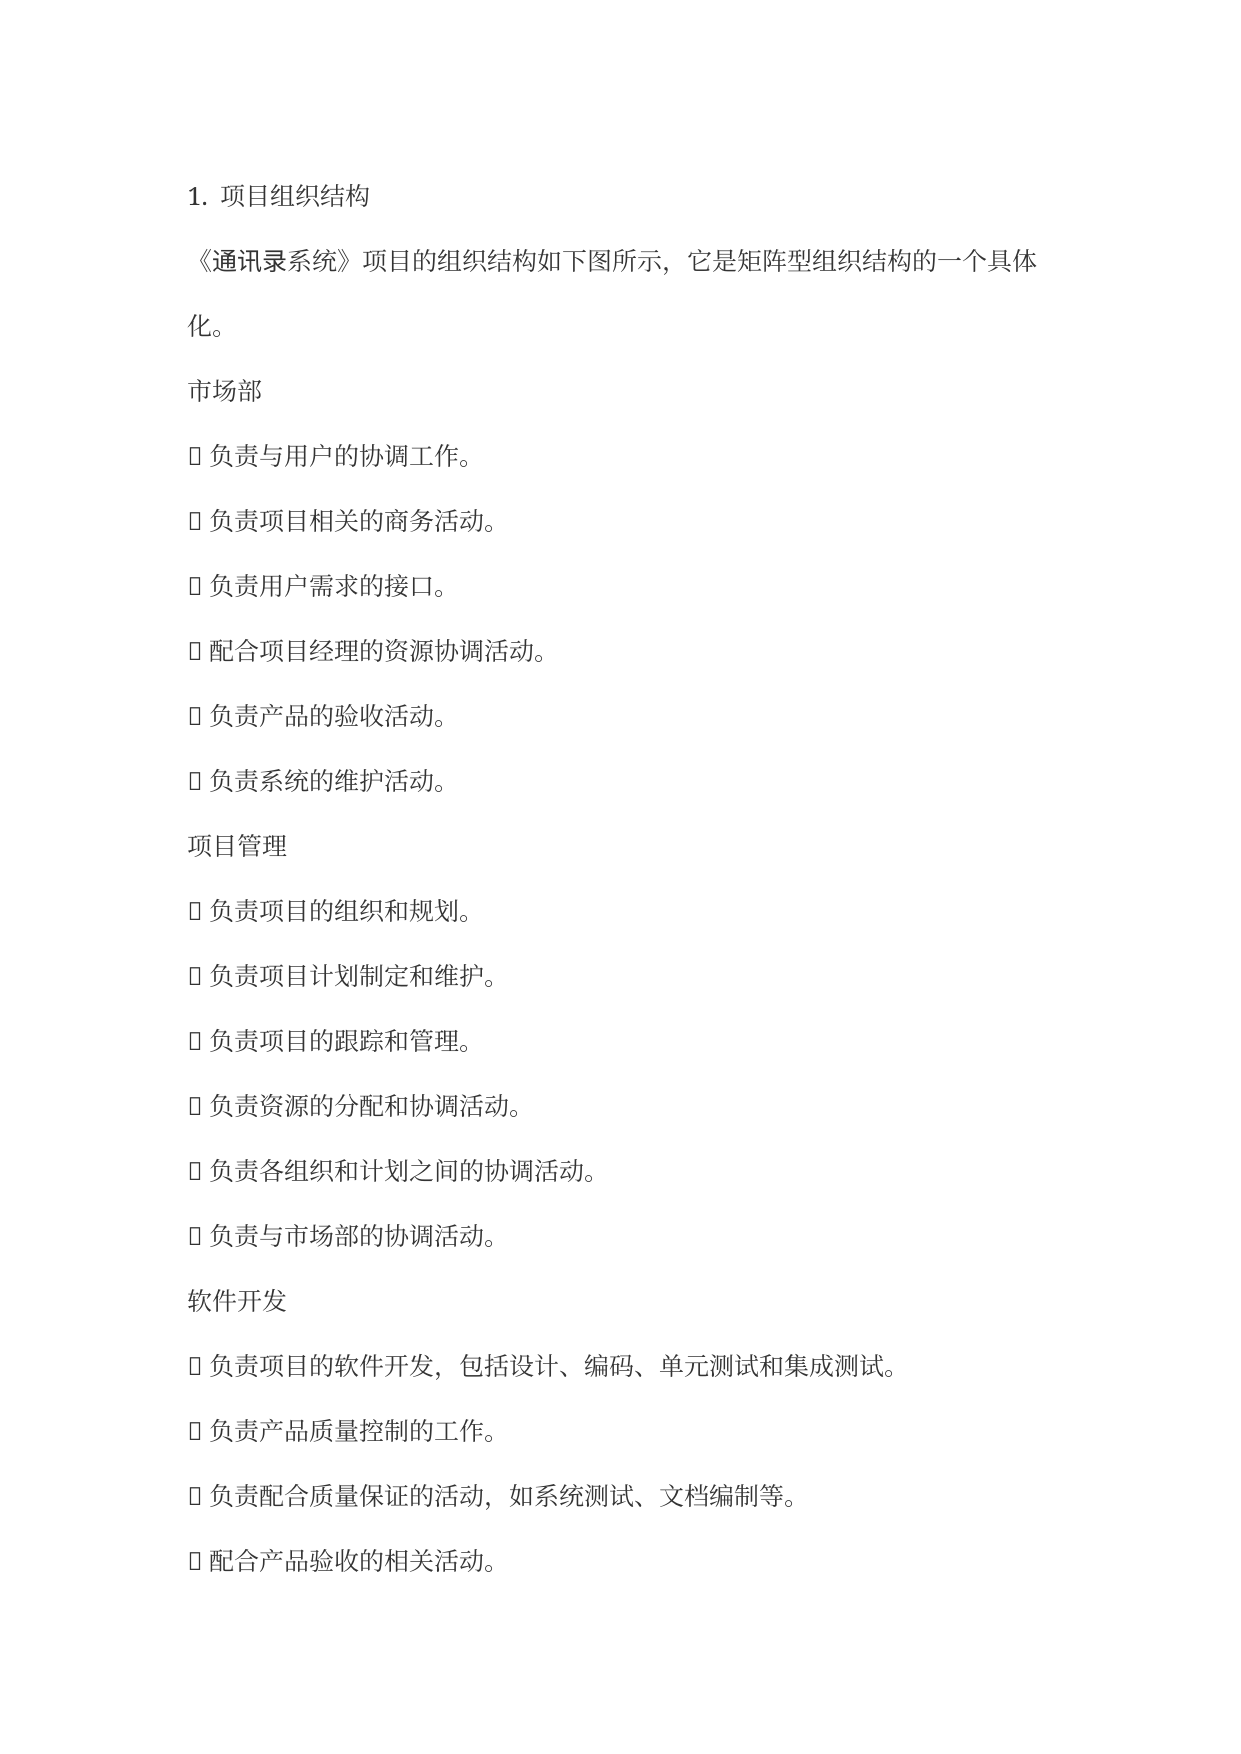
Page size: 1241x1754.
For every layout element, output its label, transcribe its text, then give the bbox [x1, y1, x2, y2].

text 市场部 [187, 357, 1053, 422]
text  负责与用户的协调工作。 [187, 422, 1053, 487]
text  负责项目的组织和规划。 [187, 877, 1053, 942]
text 项目管理 [187, 812, 1053, 877]
text  负责项目的软件开发，包括设计、编码、单元测试和集成测试。 [187, 1332, 1053, 1397]
text  负责与市场部的协调活动。 [187, 1202, 1053, 1267]
text  配合项目经理的资源协调活动。 [187, 617, 1053, 682]
text  负责项目相关的商务活动。 [187, 487, 1053, 552]
text 软件开发 [187, 1267, 1053, 1332]
text  负责配合质量保证的活动，如系统测试、文档编制等。 [187, 1462, 1053, 1527]
text 《通讯录系统》项目的组织结构如下图所示，它是矩阵型组织结构的一个具体化。 [187, 227, 1053, 357]
text  负责项目的跟踪和管理。 [187, 1007, 1053, 1072]
text  负责资源的分配和协调活动。 [187, 1072, 1053, 1137]
text 1. 项目组织结构 [187, 162, 1053, 227]
text  负责系统的维护活动。 [187, 747, 1053, 812]
text  负责产品质量控制的工作。 [187, 1397, 1053, 1462]
text  负责产品的验收活动。 [187, 682, 1053, 747]
text  负责项目计划制定和维护。 [187, 942, 1053, 1007]
text  负责各组织和计划之间的协调活动。 [187, 1137, 1053, 1202]
text  配合产品验收的相关活动。 [187, 1527, 1053, 1592]
text  负责用户需求的接口。 [187, 552, 1053, 617]
